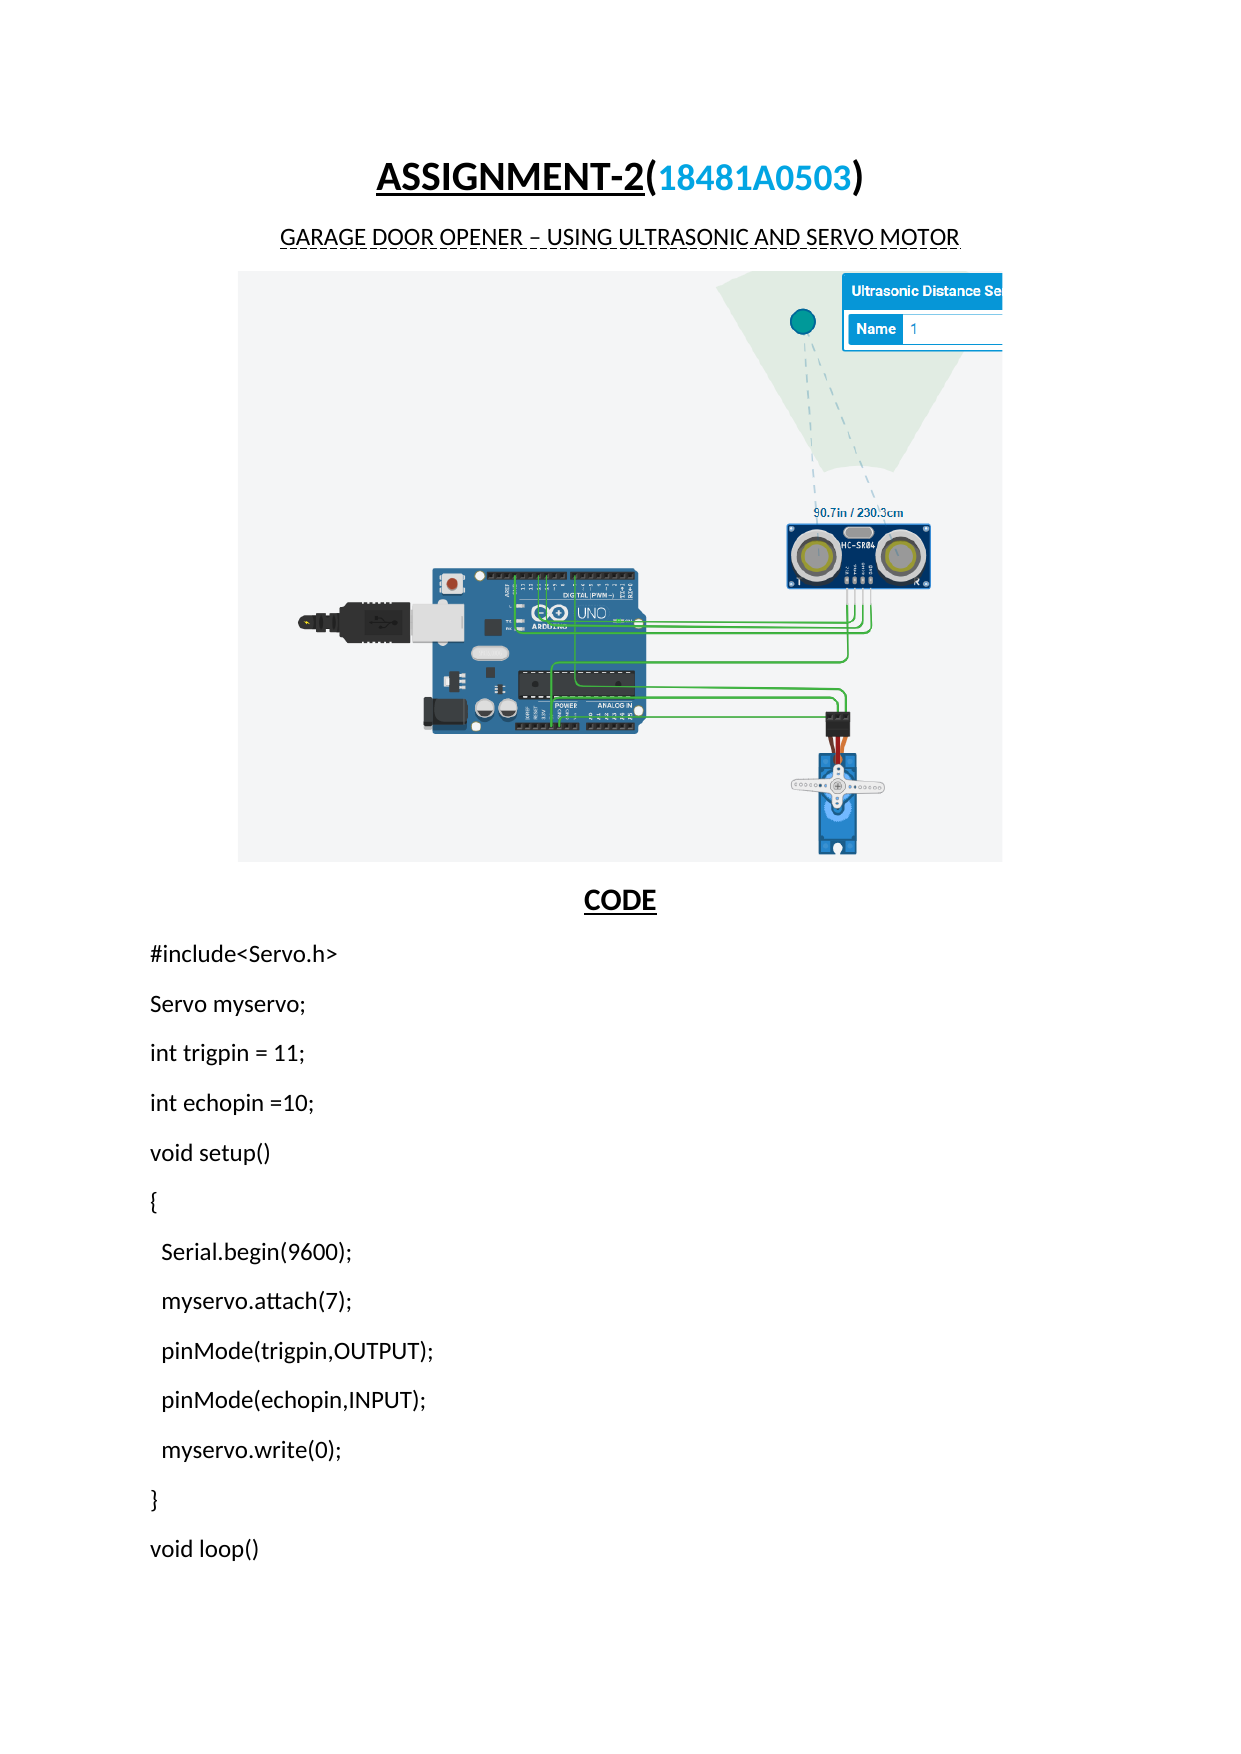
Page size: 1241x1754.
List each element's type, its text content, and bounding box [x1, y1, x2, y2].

picture [857, 324, 862, 333]
picture [845, 311, 1003, 349]
text myservo.attach(7); [150, 1285, 1090, 1316]
text Serial.begin(9600); [150, 1236, 1090, 1266]
text void setup() [150, 1137, 1090, 1167]
picture [858, 286, 863, 295]
text CODE [150, 881, 1090, 919]
text pinMode(trigpin,OUTPUT); [150, 1335, 1090, 1366]
text int echopin =10; [150, 1087, 1090, 1118]
text Servo myservo; [150, 988, 1090, 1018]
picture [930, 289, 938, 295]
text void loop() [150, 1533, 1090, 1564]
text } [150, 1484, 1090, 1514]
text { [150, 1186, 1090, 1217]
text #include<Servo.h> [150, 938, 1090, 969]
text ASSIGNMENT-2(18481A0503) [150, 150, 1090, 201]
text pinMode(echopin,INPUT); [150, 1384, 1090, 1415]
text myservo.write(0); [150, 1434, 1090, 1465]
text GARAGE DOOR OPENER – USING ULTRASONIC AND SERVO MOTOR [150, 222, 1090, 252]
picture [237, 271, 1003, 862]
text int trigpin = 11; [150, 1037, 1090, 1068]
